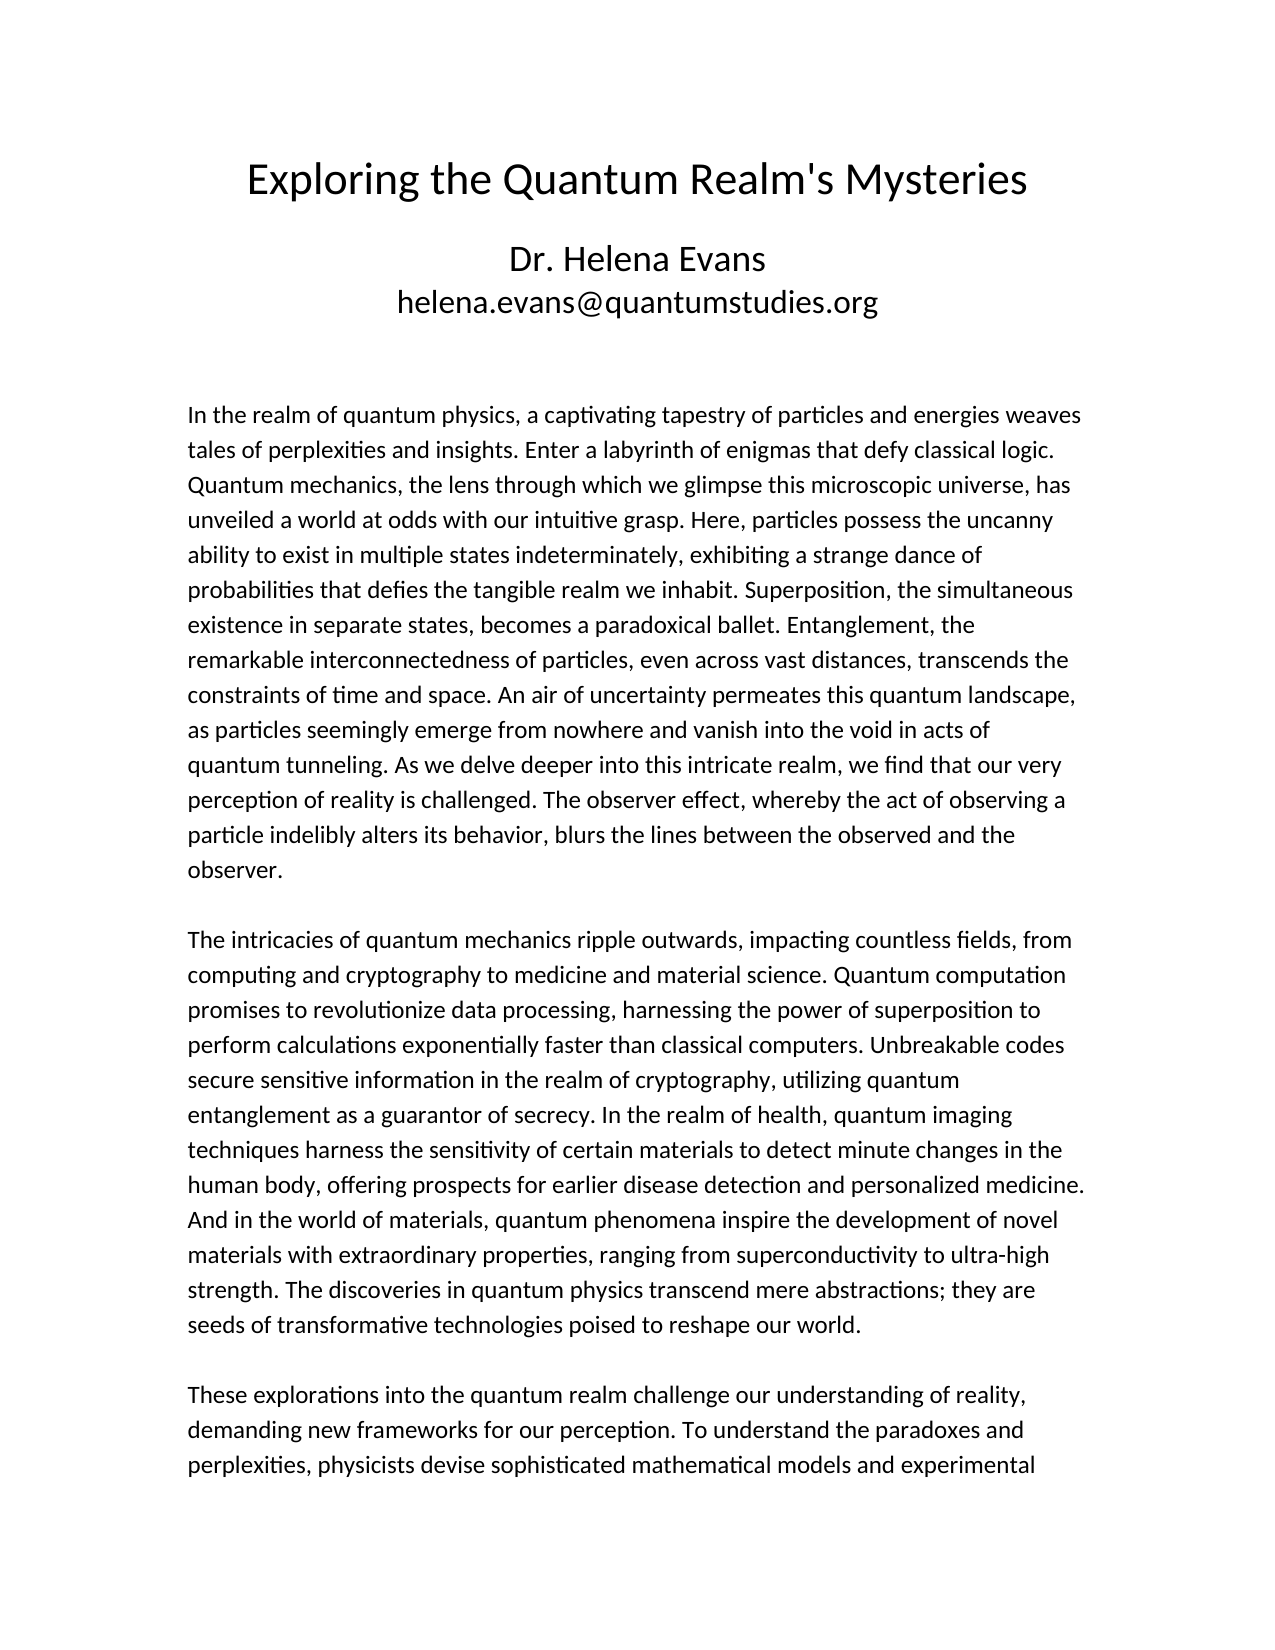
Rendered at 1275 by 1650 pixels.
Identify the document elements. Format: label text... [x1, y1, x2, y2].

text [187, 399, 1087, 1480]
text Exploring the Quantum Realm's Mysteries [187, 150, 1087, 206]
text Dr. Helena Evans [187, 235, 1087, 281]
text helena.evans@quantumstudies.org [187, 281, 1087, 322]
